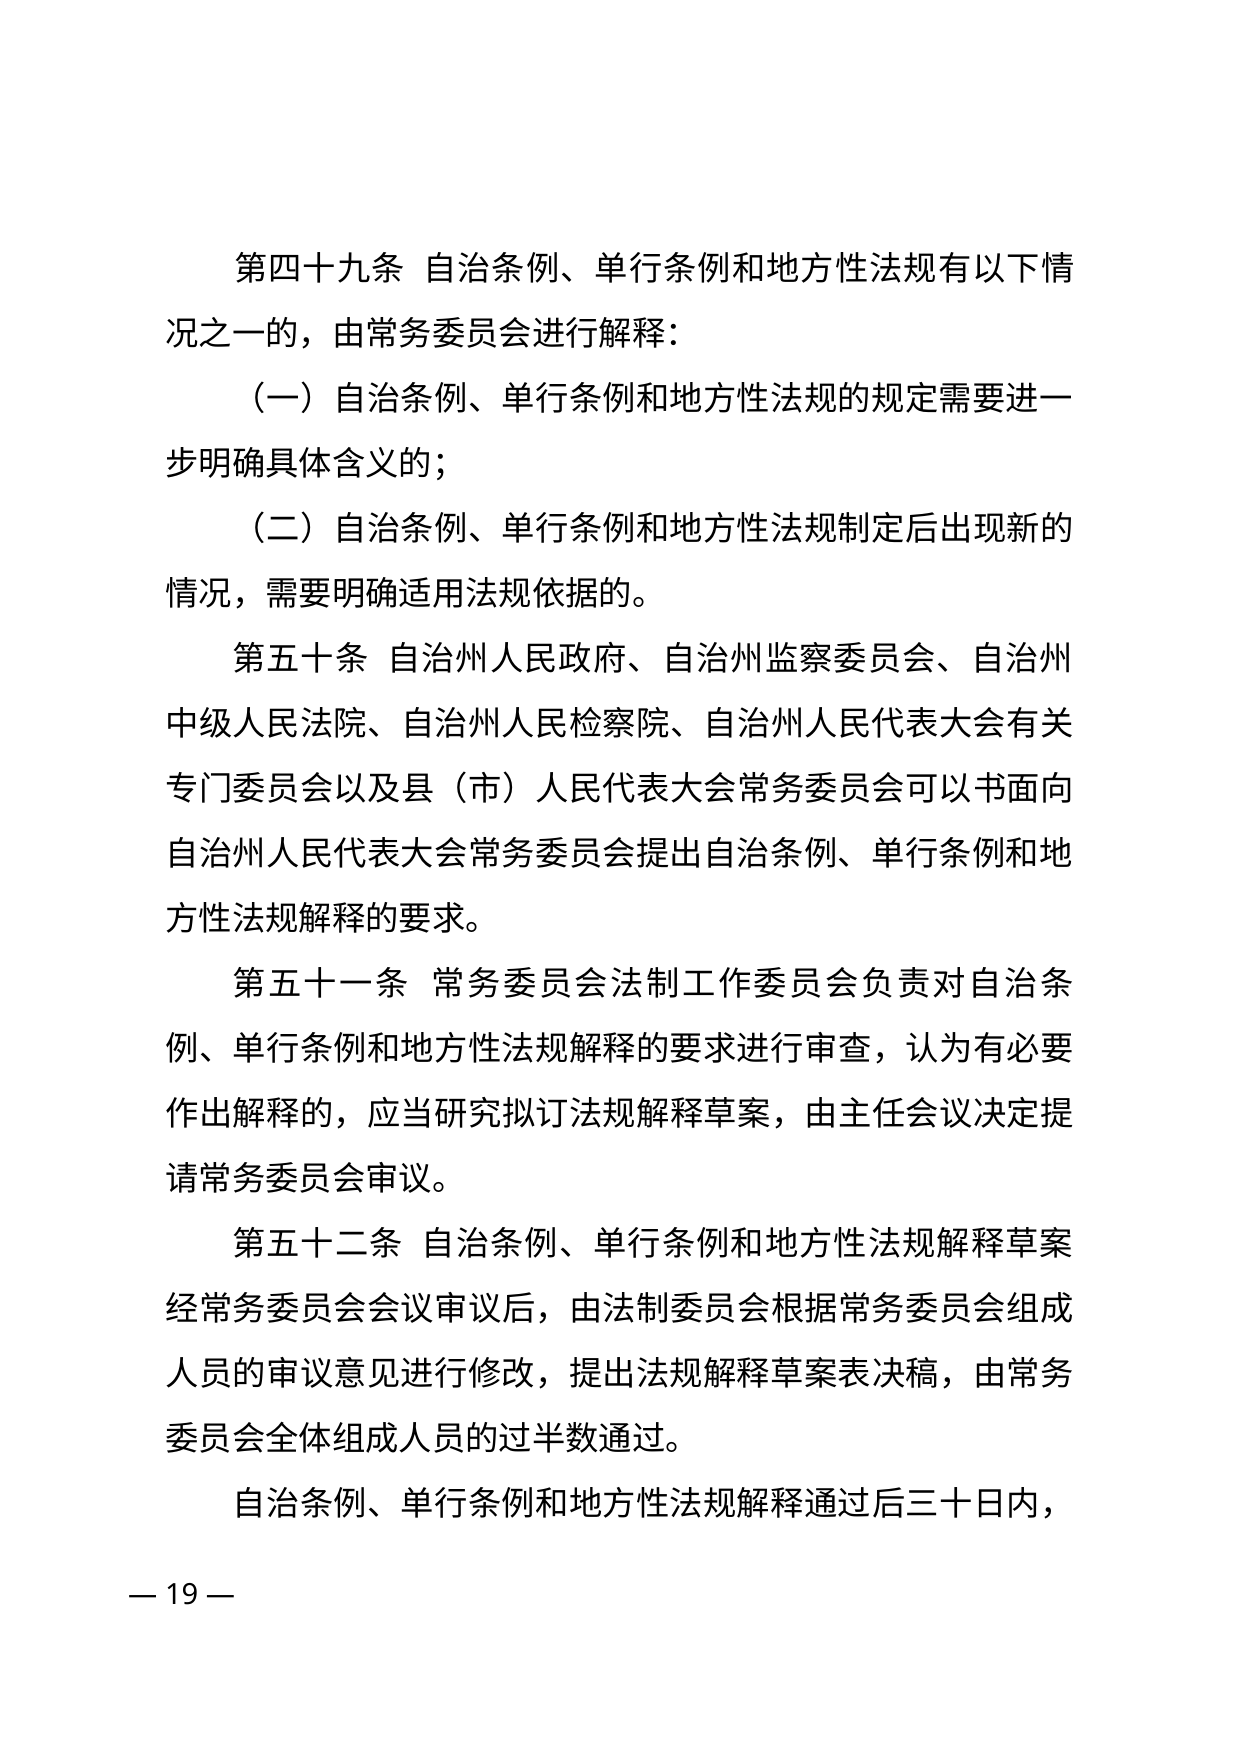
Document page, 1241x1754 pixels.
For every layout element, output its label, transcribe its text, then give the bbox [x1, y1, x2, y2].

text （二）自治条例、单行条例和地方性法规制定后出现新的情况，需要明确适用法规依据的。 [165, 493, 1075, 623]
text 第五十一条 常务委员会法制工作委员会负责对自治条例、单行条例和地方性法规解释的要求进行审查，认为有必要作出解释的，应当研究拟订法规解释草案，由主任会议决定提请常务委员会审议。 [165, 948, 1075, 1208]
text 第五十条 自治州人民政府、自治州监察委员会、自治州中级人民法院、自治州人民检察院、自治州人民代表大会有关专门委员会以及县（市）人民代表大会常务委员会可以书面向自治州人民代表大会常务委员会提出自治条例、单行条例和地方性法规解释的要求。 [165, 623, 1075, 948]
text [165, 1468, 1075, 1533]
text （一）自治条例、单行条例和地方性法规的规定需要进一步明确具体含义的； [165, 363, 1075, 493]
text 第四十九条 自治条例、单行条例和地方性法规有以下情况之一的，由常务委员会进行解释： [165, 233, 1075, 363]
text 第五十二条 自治条例、单行条例和地方性法规解释草案经常务委员会会议审议后，由法制委员会根据常务委员会组成人员的审议意见进行修改，提出法规解释草案表决稿，由常务委员会全体组成人员的过半数通过。 [165, 1208, 1075, 1468]
